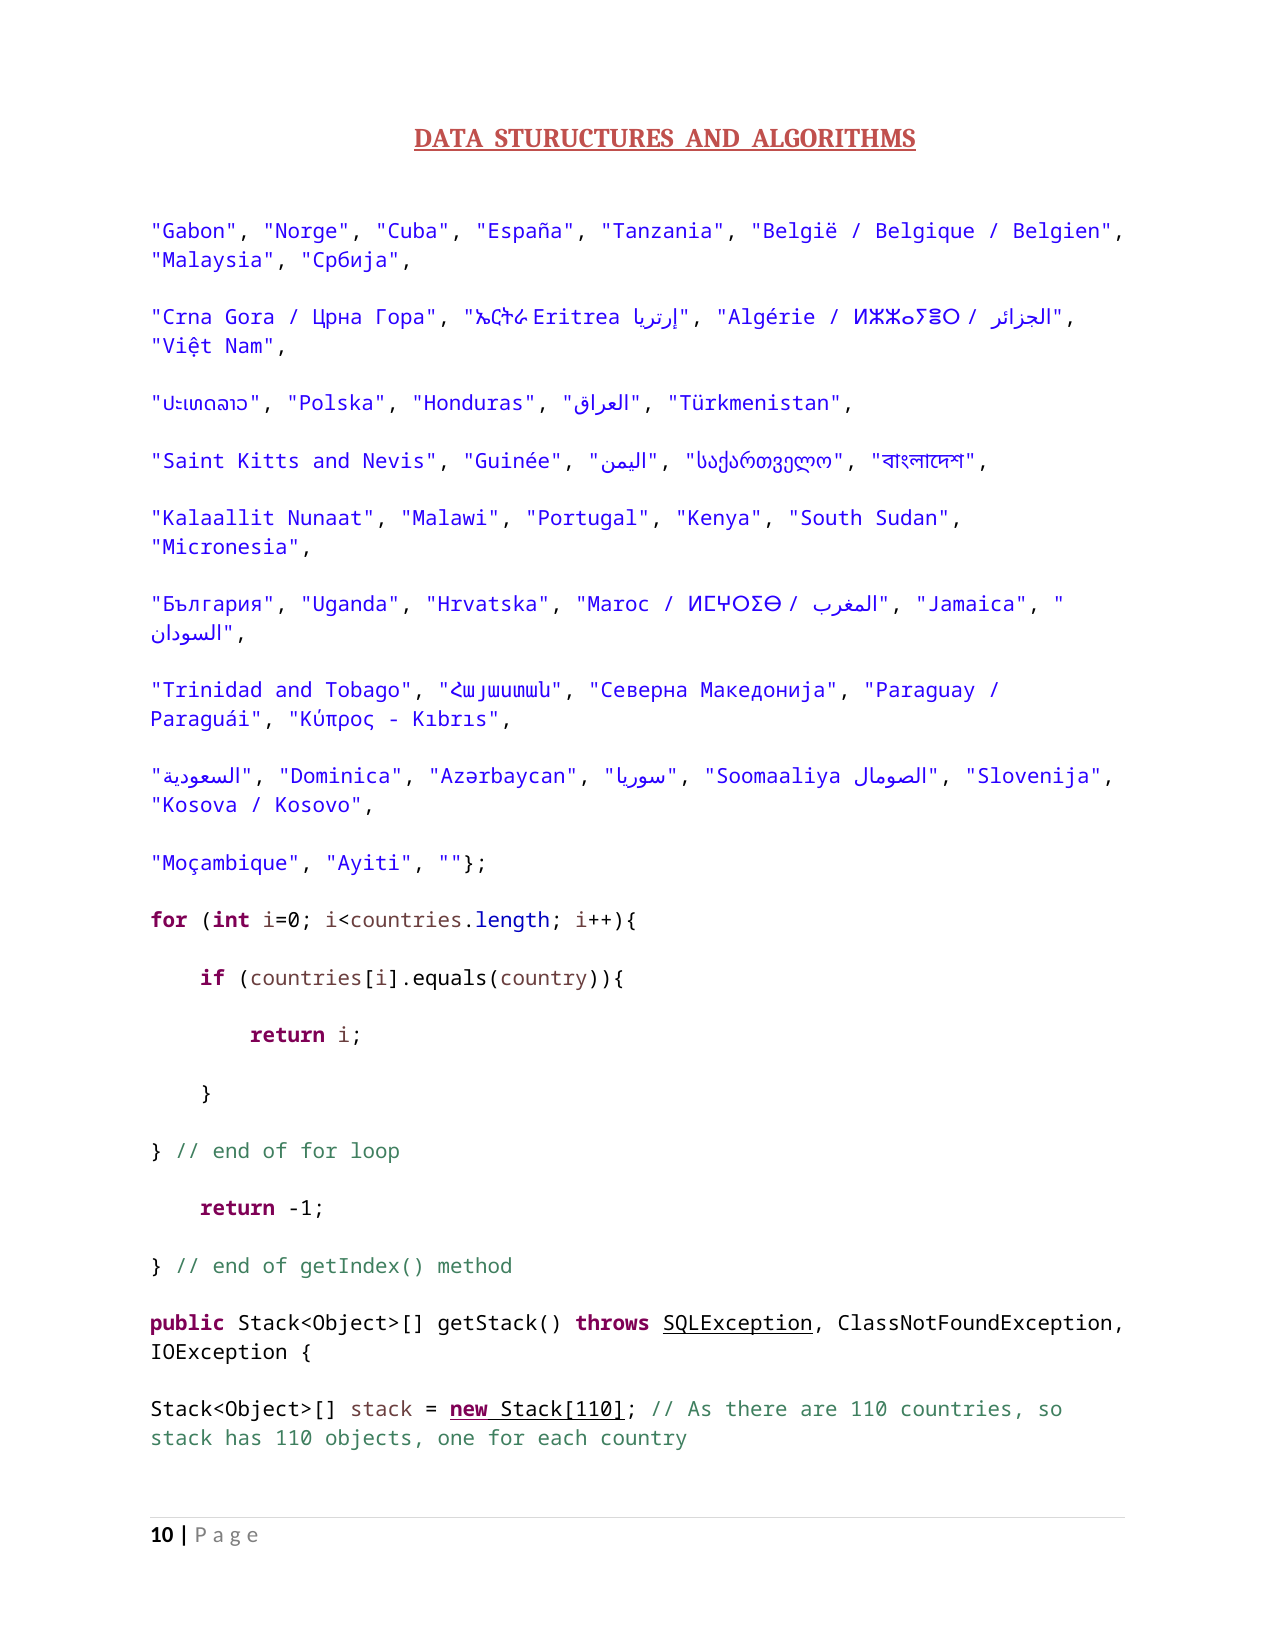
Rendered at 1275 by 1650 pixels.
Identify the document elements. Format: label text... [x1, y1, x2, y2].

text } // end of getIndex() method [150, 1251, 1125, 1279]
text "Trinidad and Tobago", "Հայաստան", "Северна Македонија", "Paraguay / Paraguái", "Κύπρος - Kıbrıs", [150, 676, 1125, 732]
text "България", "Uganda", "Hrvatska", "Maroc / ⵍⵎⵖⵔⵉⴱ / المغرب", "Jamaica", "السودان", [150, 589, 1125, 646]
text "Kalaallit Nunaat", "Malawi", "Portugal", "Kenya", "South Sudan", "Micronesia", [150, 503, 1125, 560]
text return i; [150, 1021, 1125, 1049]
text "Crna Gora / Црна Гора", "ኤርትራ Eritrea إرتريا", "Algérie / ⵍⵣⵣⴰⵢⴻⵔ / الجزائر", "Việt Nam", [150, 302, 1125, 359]
text "Saint Kitts and Nevis", "Guinée", "اليمن", "საქართველო", "বাংলাদেশ", [150, 446, 1125, 474]
text for (int i=0; i<countries.length; i++){ [150, 905, 1125, 934]
text Stack<Object>[] stack = new Stack[110]; // As there are 110 countries, so stack has 110 objects, one for each country [150, 1394, 1125, 1451]
text } // end of for loop [150, 1136, 1125, 1164]
text "السعودية", "Dominica", "Azərbaycan", "سوريا", "Soomaaliya الصومال", "Slovenija", "Kosova / Kosovo", [150, 762, 1125, 818]
text } [150, 1078, 1125, 1107]
text return -1; [150, 1193, 1125, 1222]
text if (countries[i].equals(country)){ [150, 963, 1125, 991]
text "Moçambique", "Ayiti", ""}; [150, 848, 1125, 876]
text "ປະເທດລາວ", "Polska", "Honduras", "العراق", "Türkmenistan", [150, 388, 1125, 417]
text public Stack<Object>[] getStack() throws SQLException, ClassNotFoundException, IOException { [150, 1308, 1125, 1365]
text "Gabon", "Norge", "Cuba", "España", "Tanzania", "België / Belgique / Belgien", "Malaysia", "Србија", [150, 216, 1125, 273]
